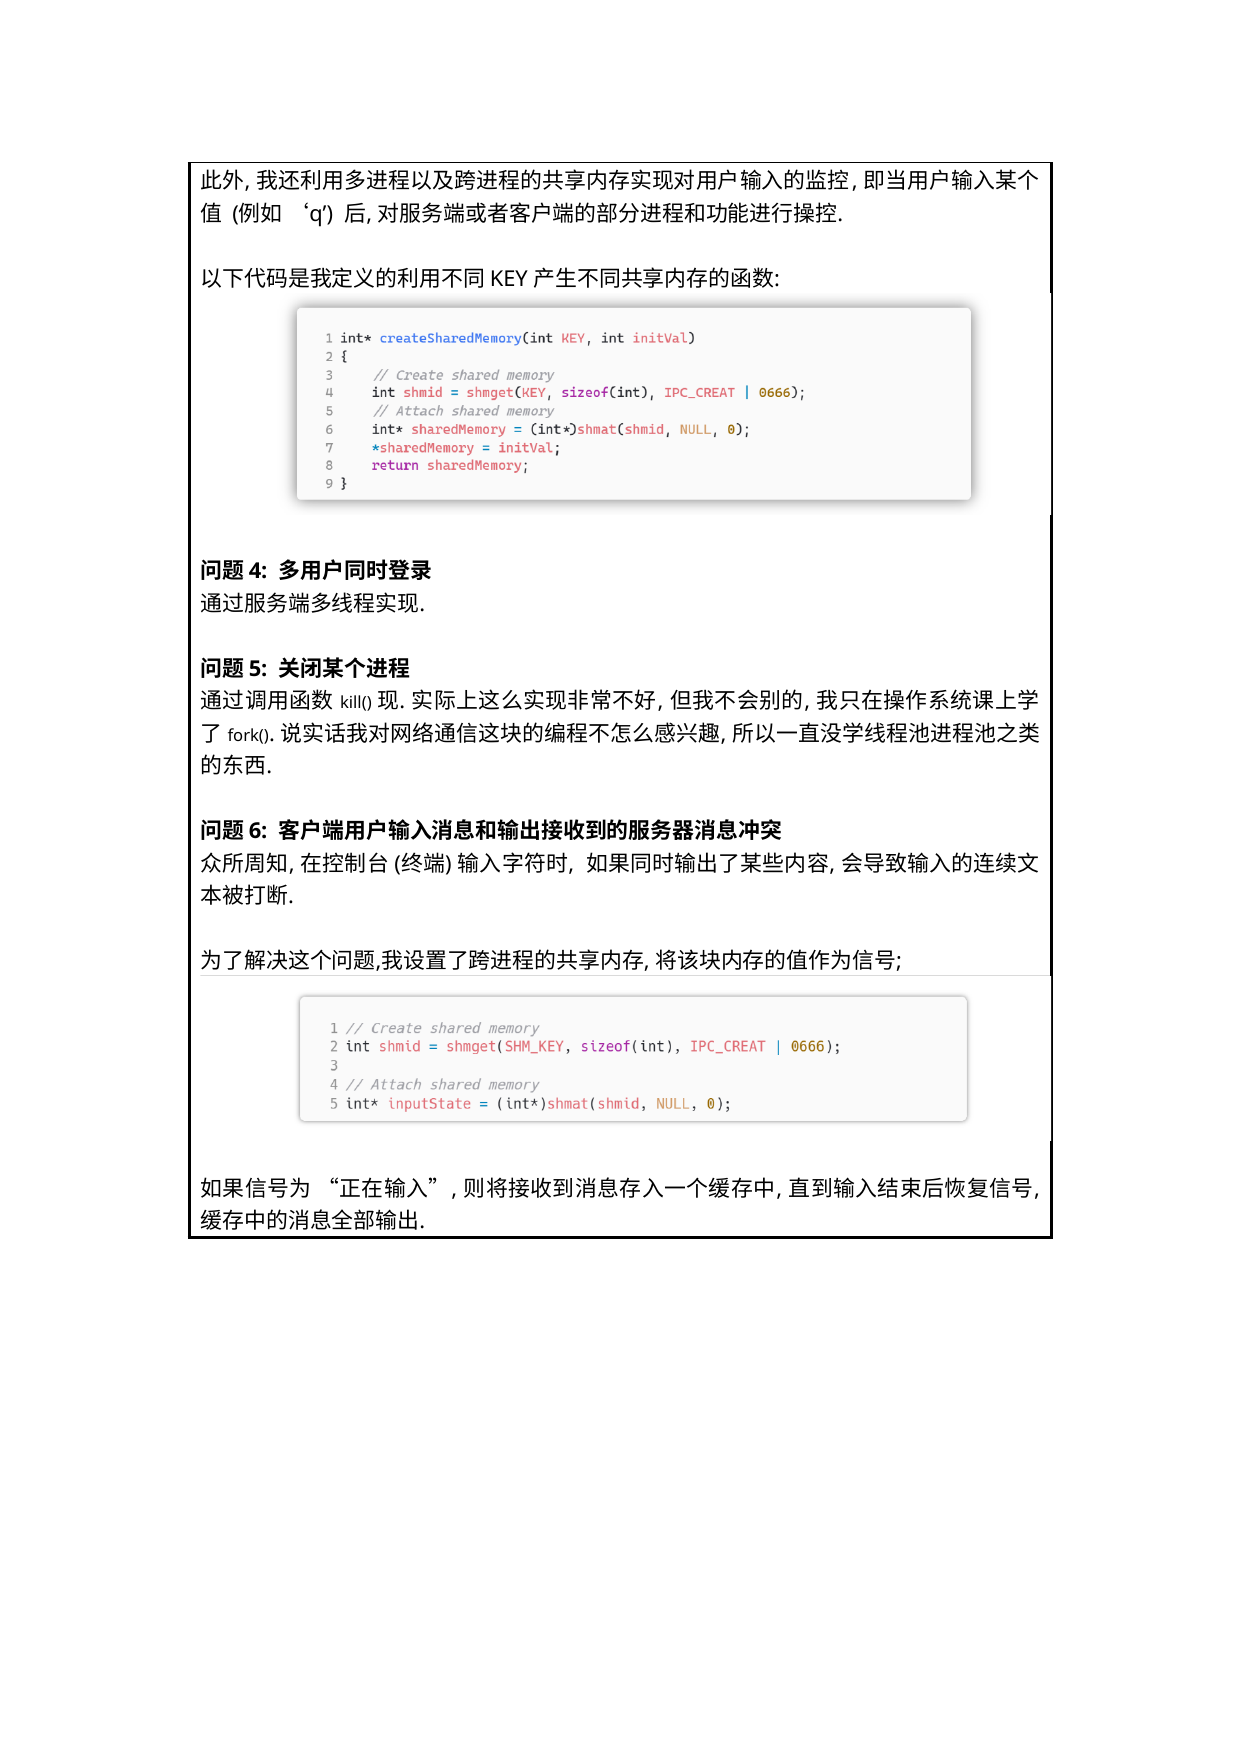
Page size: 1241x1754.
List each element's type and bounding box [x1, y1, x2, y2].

table_cell [191, 163, 1050, 1236]
picture [200, 975, 1052, 1141]
picture [200, 293, 1052, 515]
